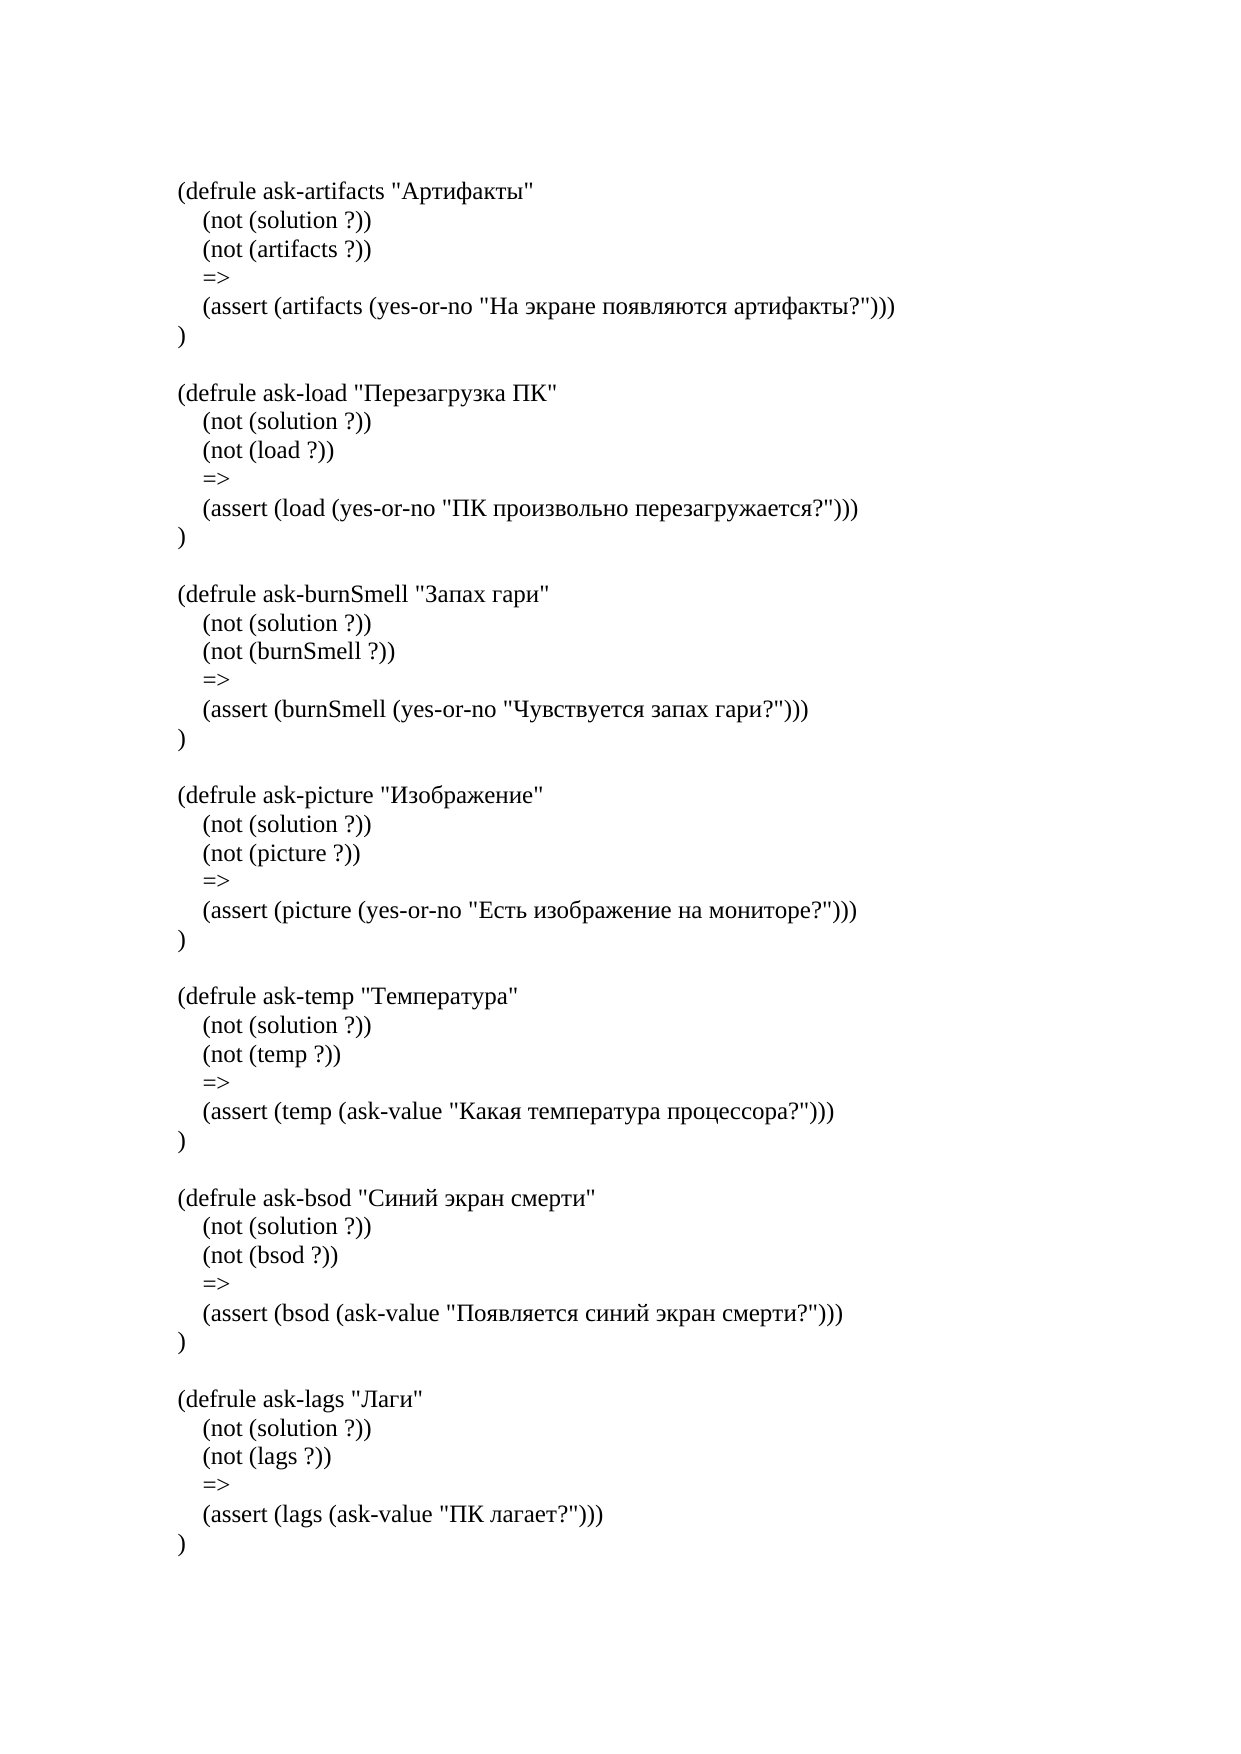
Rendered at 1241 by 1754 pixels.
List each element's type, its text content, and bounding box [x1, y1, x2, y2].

text ) [177, 1326, 1122, 1355]
text (assert (temp (ask-value "Какая температура процессора?"))) [177, 1096, 1122, 1125]
text (not (temp ?)) [177, 1039, 1122, 1068]
text => [177, 1470, 1122, 1499]
text (not (solution ?)) [177, 406, 1122, 435]
text (assert (burnSmell (yes-or-no "Чувствуется запах гари?"))) [177, 694, 1122, 723]
text (defrule ask-burnSmell "Запах гари" [177, 579, 1122, 608]
text (assert (lags (ask-value "ПК лагает?"))) [177, 1499, 1122, 1528]
text (defrule ask-load "Перезагрузка ПК" [177, 378, 1122, 406]
text (defrule ask-picture "Изображение" [177, 780, 1122, 809]
text ) [177, 1125, 1122, 1154]
text (defrule ask-temp "Температура" [177, 981, 1122, 1010]
text (not (solution ?)) [177, 1010, 1122, 1039]
text (not (solution ?)) [177, 608, 1122, 636]
text (defrule ask-bsod "Синий экран смерти" [177, 1183, 1122, 1211]
text (not (solution ?)) [177, 205, 1122, 234]
text (not (lags ?)) [177, 1441, 1122, 1470]
text (assert (artifacts (yes-or-no "На экране появляются артифакты?"))) [177, 291, 1122, 320]
text ) [177, 723, 1122, 751]
text (not (artifacts ?)) [177, 234, 1122, 263]
text (not (bsod ?)) [177, 1240, 1122, 1269]
text (assert (bsod (ask-value "Появляется синий экран смерти?"))) [177, 1298, 1122, 1326]
text ) [177, 1528, 1122, 1556]
text (not (burnSmell ?)) [177, 636, 1122, 665]
text (defrule ask-lags "Лаги" [177, 1384, 1122, 1413]
text (not (load ?)) [177, 435, 1122, 464]
text => [177, 665, 1122, 694]
text ) [177, 521, 1122, 550]
text => [177, 464, 1122, 493]
text => [177, 263, 1122, 291]
text => [177, 866, 1122, 895]
text ) [177, 924, 1122, 953]
text (not (solution ?)) [177, 1211, 1122, 1240]
text => [177, 1068, 1122, 1096]
text (assert (picture (yes-or-no "Есть изображение на мониторе?"))) [177, 895, 1122, 924]
text (defrule ask-artifacts "Артифакты" [177, 176, 1122, 205]
text => [177, 1269, 1122, 1298]
text (not (solution ?)) [177, 1413, 1122, 1441]
text (not (solution ?)) [177, 809, 1122, 838]
text (assert (load (yes-or-no "ПК произвольно перезагружается?"))) [177, 493, 1122, 521]
text ) [177, 320, 1122, 349]
text (not (picture ?)) [177, 838, 1122, 866]
